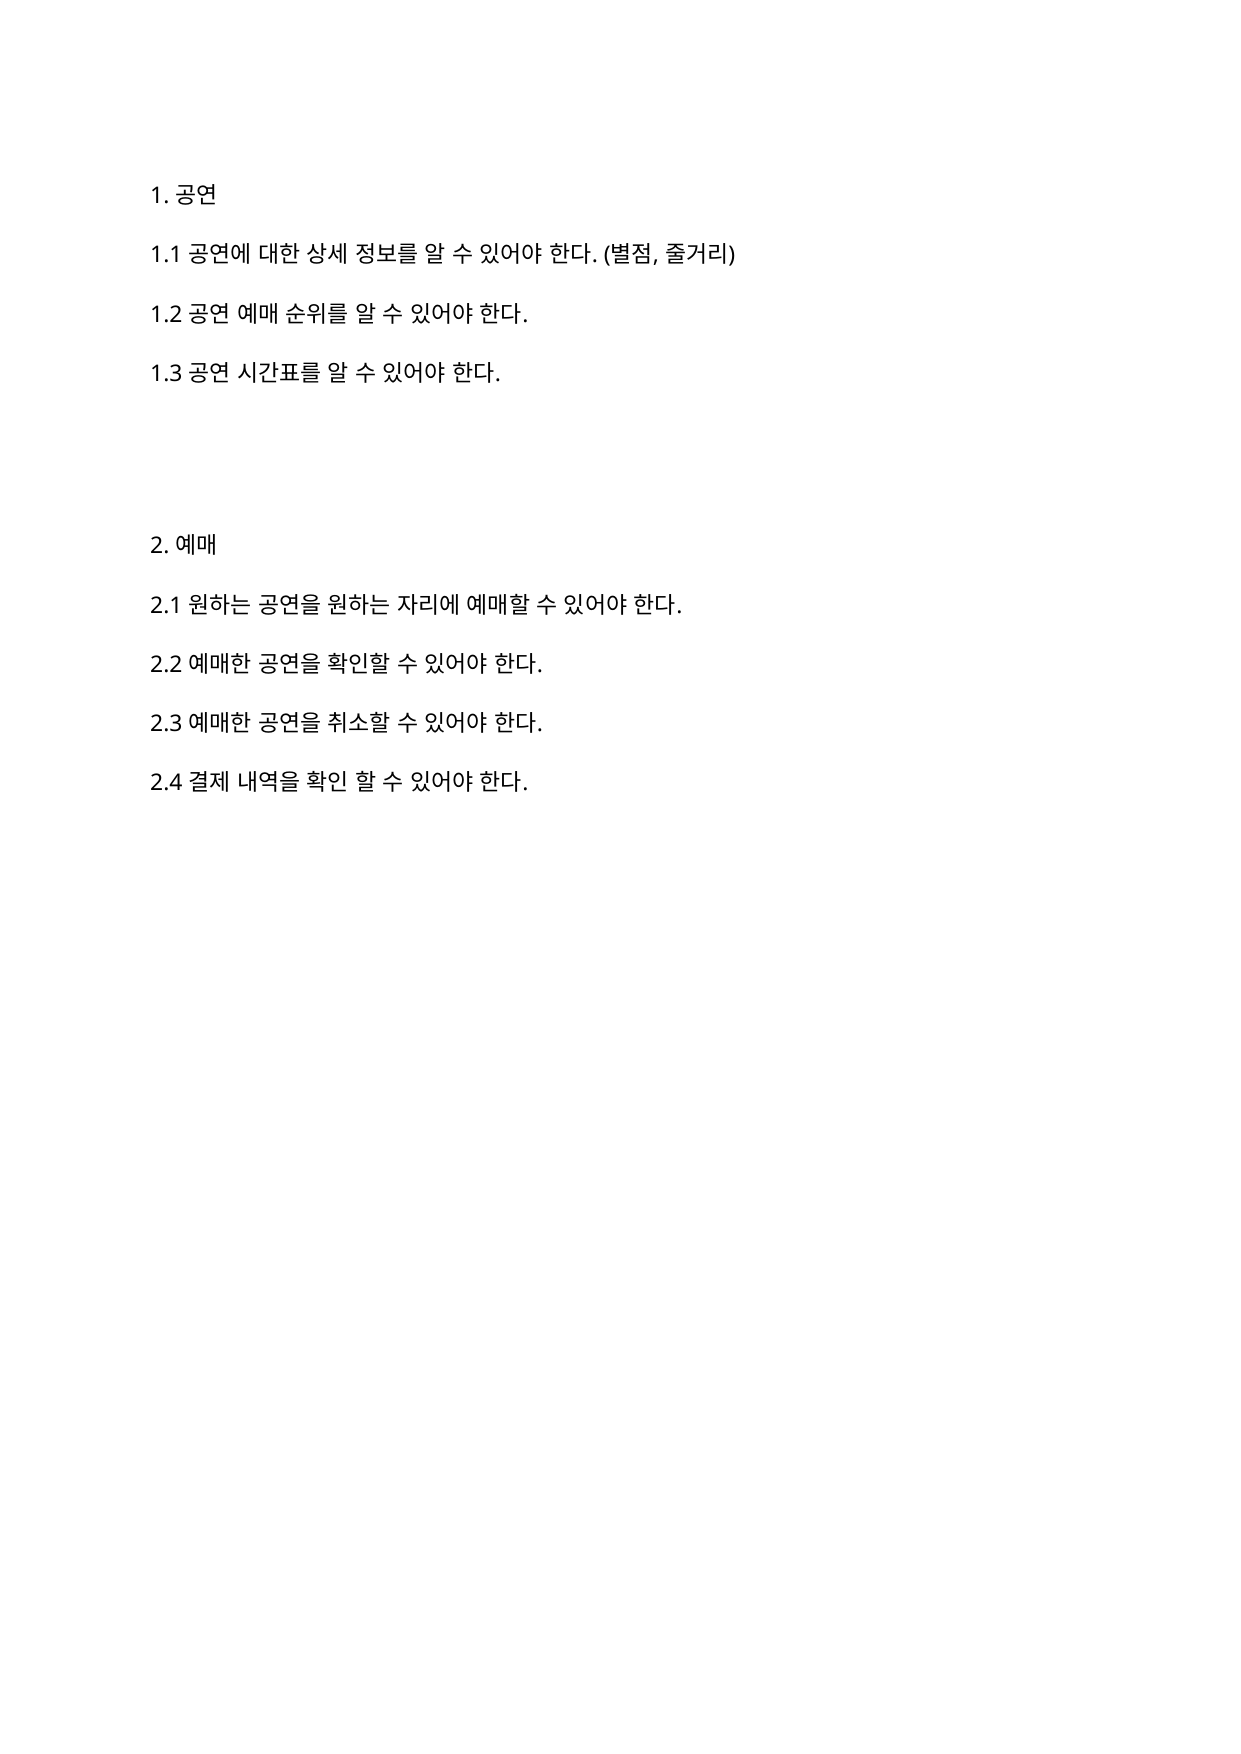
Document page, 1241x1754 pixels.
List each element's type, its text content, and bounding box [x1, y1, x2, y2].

text 1. 공연 [150, 177, 1090, 211]
text 2.4 결제 내역을 확인 할 수 있어야 한다. [150, 764, 1090, 797]
text 2.3 예매한 공연을 취소할 수 있어야 한다. [150, 705, 1090, 738]
text 1.2 공연 예매 순위를 알 수 있어야 한다. [150, 296, 1090, 329]
text 2. 예매 [150, 527, 1090, 561]
text 2.1 원하는 공연을 원하는 자리에 예매할 수 있어야 한다. [150, 587, 1090, 620]
text 1.3 공연 시간표를 알 수 있어야 한다. [150, 355, 1090, 388]
text 1.1 공연에 대한 상세 정보를 알 수 있어야 한다. (별점, 줄거리) [150, 236, 1090, 270]
text 2.2 예매한 공연을 확인할 수 있어야 한다. [150, 646, 1090, 679]
